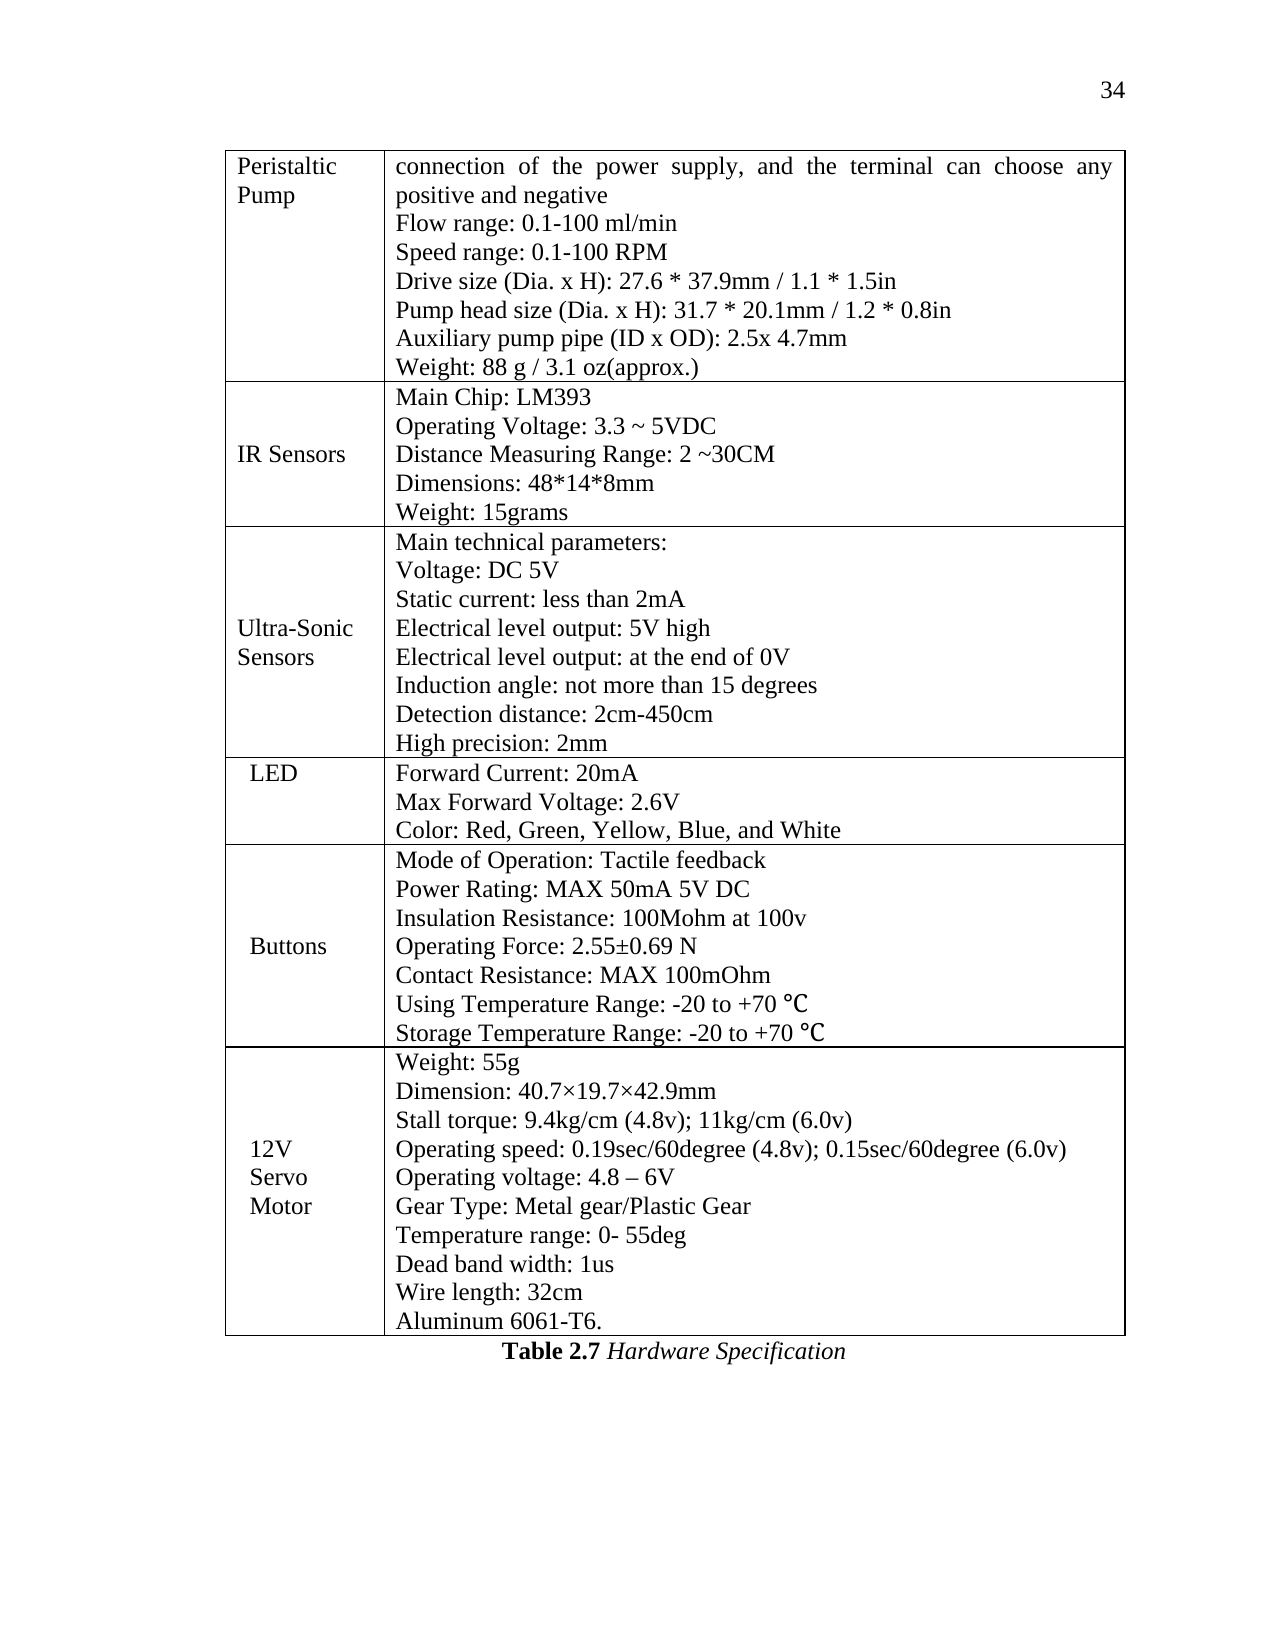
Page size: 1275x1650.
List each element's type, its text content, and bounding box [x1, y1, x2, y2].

table_cell 12V Servo Motor [226, 1048, 384, 1335]
table_cell IR Sensors [226, 382, 384, 526]
table_cell LED [226, 758, 384, 844]
table_cell Buttons [226, 845, 384, 1046]
table_cell Main technical parameters: Voltage: DC 5V Static current: less than 2mA Electrical level output: 5V high Electrical level output: at the end of 0V Induction angle: not more than 15 degrees Detection distance: 2cm-450cm High precision: 2mm [385, 527, 1124, 757]
subtitle Table 2.7 Hardware Specification [225, 1336, 1125, 1365]
table_cell Forward Current: 20mA Max Forward Voltage: 2.6V Color: Red, Green, Yellow, Blue, and White [385, 758, 1124, 844]
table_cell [385, 151, 1124, 381]
table_cell Mode of Operation: Tactile feedback Power Rating: MAX 50mA 5V DC Insulation Resistance: 100Mohm at 100v Operating Force: 2.55±0.69 N Contact Resistance: MAX 100mOhm Using Temperature Range: -20 to +70 ℃ Storage Temperature Range: -20 to +70 ℃ [385, 845, 1124, 1046]
table_cell Peristaltic Pump [226, 151, 384, 381]
table_cell Main Chip: LM393 Operating Voltage: 3.3 ~ 5VDC Distance Measuring Range: 2 ~30CM Dimensions: 48*14*8mm Weight: 15grams [385, 382, 1124, 526]
table_cell Ultra-Sonic Sensors [226, 527, 384, 757]
table_cell Weight: 55g Dimension: 40.7×19.7×42.9mm Stall torque: 9.4kg/cm (4.8v); 11kg/cm (6.0v) Operating speed: 0.19sec/60degree (4.8v); 0.15sec/60degree (6.0v) Operating voltage: 4.8 – 6V Gear Type: Metal gear/Plastic Gear Temperature range: 0- 55deg Dead band width: 1us Wire length: 32cm Aluminum 6061-T6. [385, 1048, 1124, 1335]
